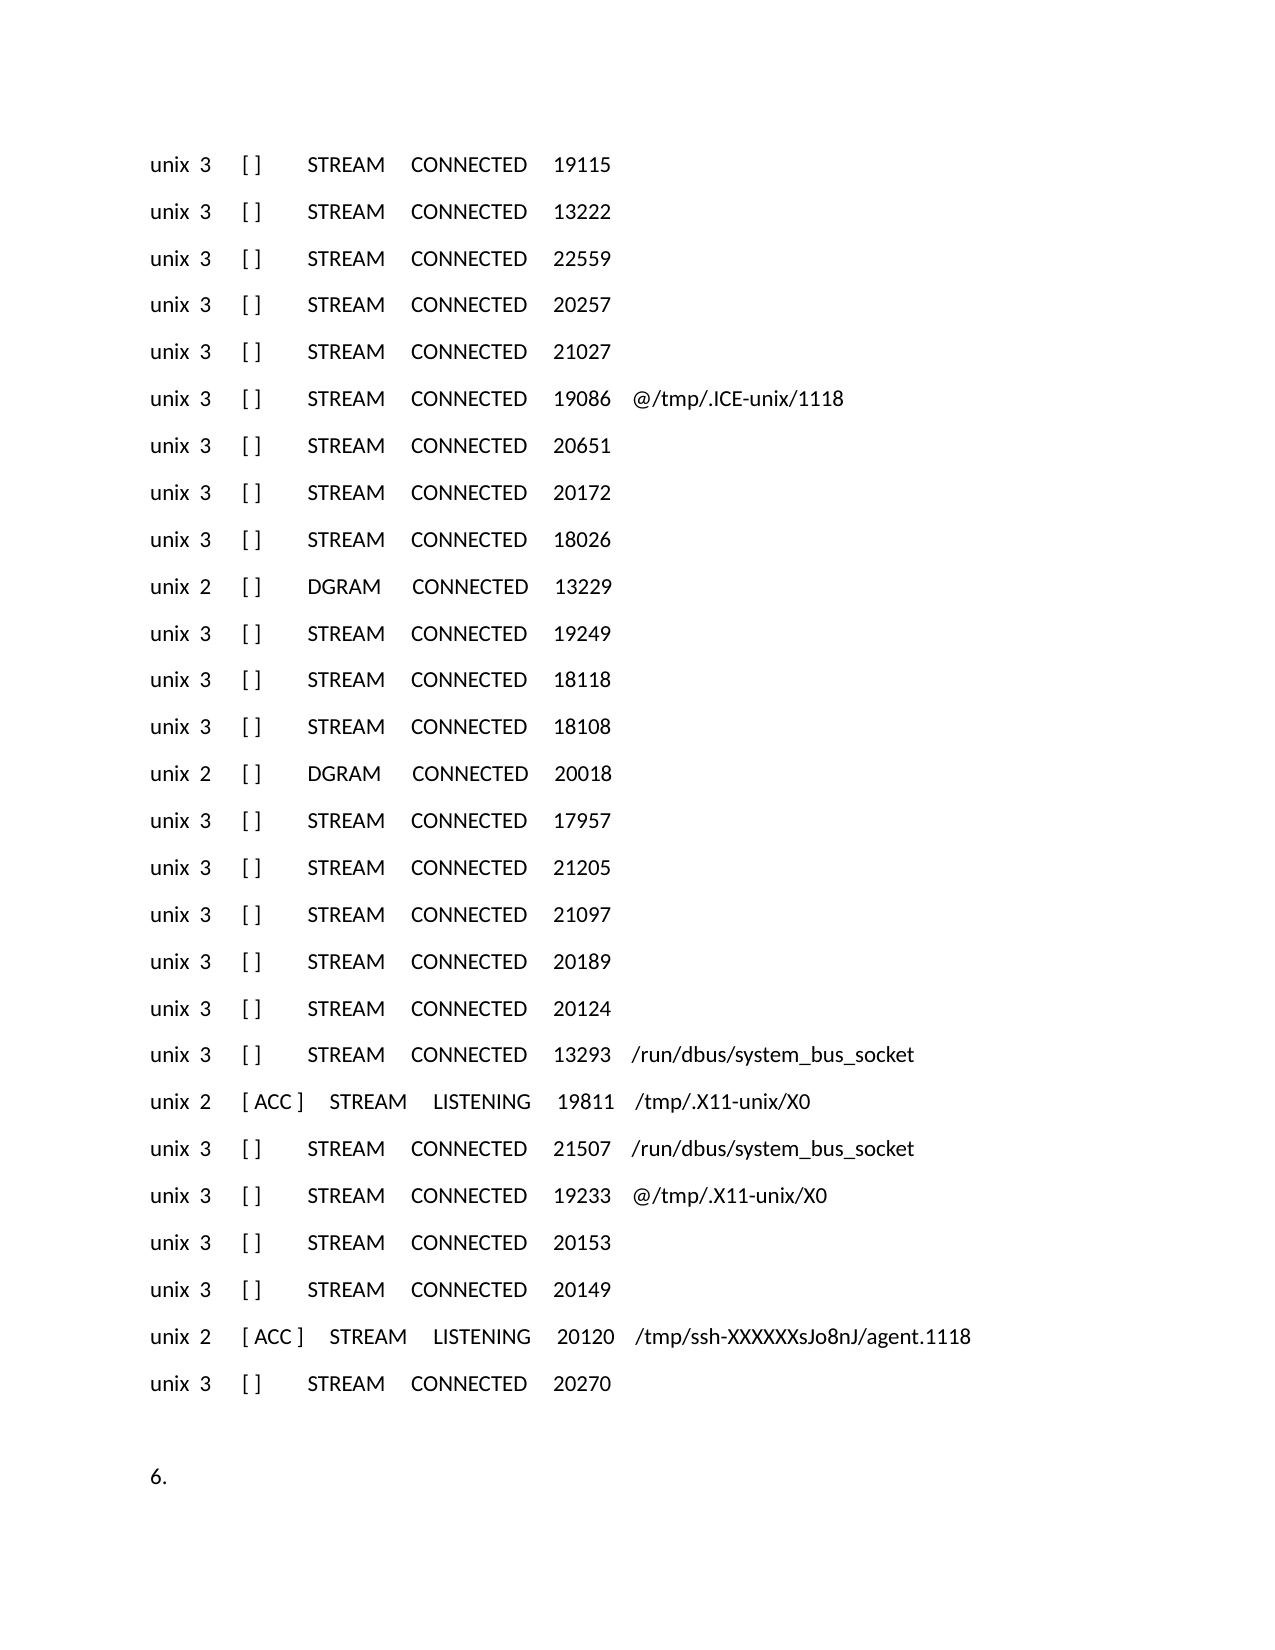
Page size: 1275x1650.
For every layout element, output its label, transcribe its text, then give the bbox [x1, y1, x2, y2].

text unix 3 [ ] STREAM CONNECTED 21027 [150, 337, 1125, 366]
text unix 3 [ ] STREAM CONNECTED 18108 [150, 712, 1125, 741]
text unix 3 [ ] STREAM CONNECTED 19086 @/tmp/.ICE-unix/1118 [150, 384, 1125, 412]
text unix 3 [ ] STREAM CONNECTED 20270 [150, 1369, 1125, 1397]
text unix 3 [ ] STREAM CONNECTED 21097 [150, 900, 1125, 928]
text unix 3 [ ] STREAM CONNECTED 21507 /run/dbus/system_bus_socket [150, 1134, 1125, 1162]
text unix 3 [ ] STREAM CONNECTED 20124 [150, 994, 1125, 1022]
text unix 3 [ ] STREAM CONNECTED 13222 [150, 197, 1125, 225]
text unix 3 [ ] STREAM CONNECTED 21205 [150, 853, 1125, 881]
text unix 3 [ ] STREAM CONNECTED 20189 [150, 947, 1125, 975]
text 6. [150, 1462, 1125, 1491]
text unix 2 [ ] DGRAM CONNECTED 20018 [150, 759, 1125, 787]
text unix 3 [ ] STREAM CONNECTED 18118 [150, 666, 1125, 694]
text unix 2 [ ] DGRAM CONNECTED 13229 [150, 572, 1125, 600]
text unix 3 [ ] STREAM CONNECTED 22559 [150, 244, 1125, 272]
text unix 3 [ ] STREAM CONNECTED 20149 [150, 1275, 1125, 1303]
text unix 3 [ ] STREAM CONNECTED 20153 [150, 1228, 1125, 1256]
text unix 3 [ ] STREAM CONNECTED 20257 [150, 291, 1125, 319]
text unix 3 [ ] STREAM CONNECTED 13293 /run/dbus/system_bus_socket [150, 1041, 1125, 1069]
text unix 3 [ ] STREAM CONNECTED 18026 [150, 525, 1125, 553]
text unix 3 [ ] STREAM CONNECTED 19233 @/tmp/.X11-unix/X0 [150, 1181, 1125, 1209]
text unix 3 [ ] STREAM CONNECTED 20172 [150, 478, 1125, 506]
text unix 3 [ ] STREAM CONNECTED 17957 [150, 806, 1125, 834]
text unix 3 [ ] STREAM CONNECTED 19115 [150, 150, 1125, 178]
text unix 3 [ ] STREAM CONNECTED 19249 [150, 619, 1125, 647]
text unix 3 [ ] STREAM CONNECTED 20651 [150, 431, 1125, 459]
text unix 2 [ ACC ] STREAM LISTENING 19811 /tmp/.X11-unix/X0 [150, 1087, 1125, 1116]
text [150, 1322, 1125, 1350]
